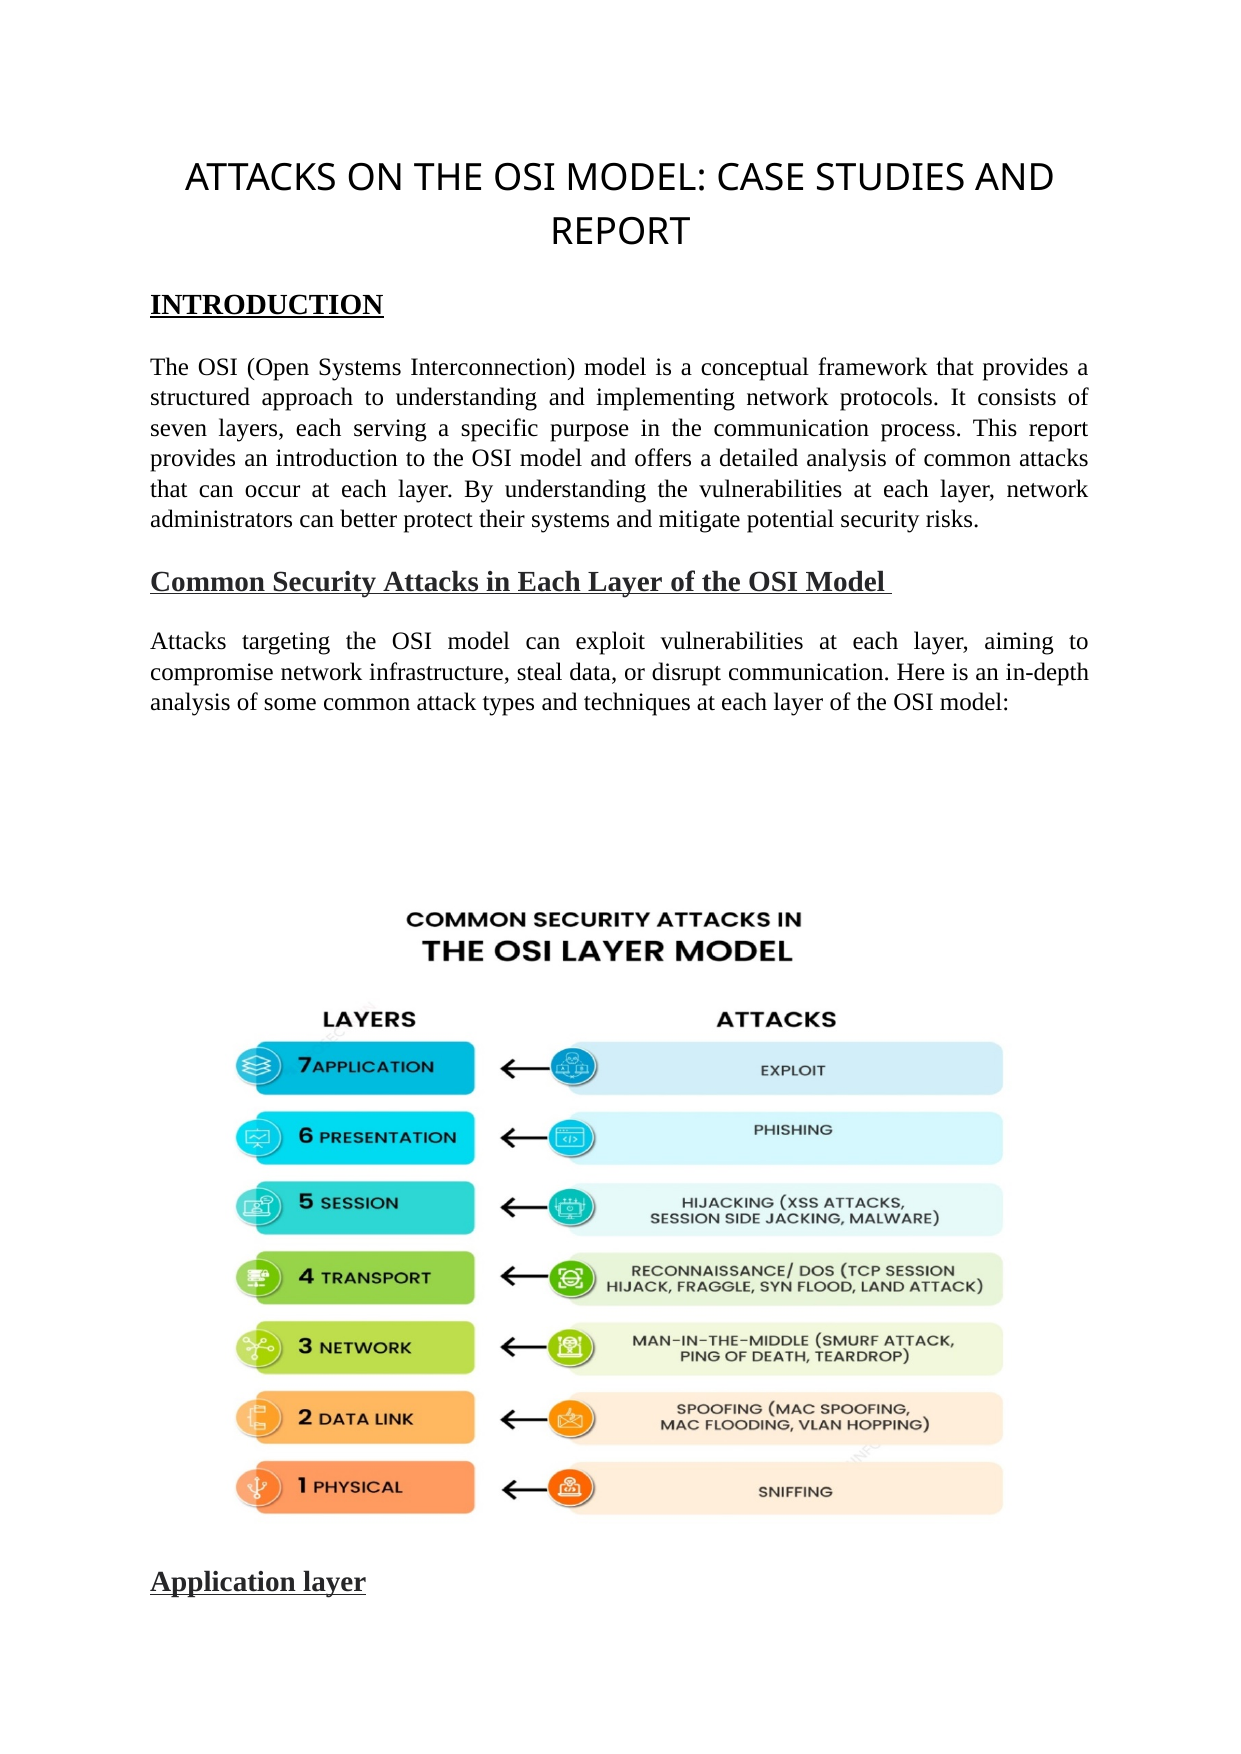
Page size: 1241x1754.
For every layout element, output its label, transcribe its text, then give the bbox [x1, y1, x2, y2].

text ATTACKS ON THE OSI MODEL: CASE STUDIES AND REPORT [150, 150, 1090, 255]
picture [192, 857, 1040, 1560]
text INTRODUCTION [150, 287, 1090, 321]
text Common Security Attacks in Each Layer of the OSI Model [150, 564, 1090, 597]
text The OSI (Open Systems Interconnection) model is a conceptual framework that provides a structured approach to understanding and implementing network protocols. It consists of seven layers, each serving a specific purpose in the communication process. This report provides an introduction to the OSI model and offers a detailed analysis of common attacks that can occur at each layer. By understanding the vulnerabilities at each layer, network administrators can better protect their systems and mitigate potential security risks. [150, 352, 1090, 533]
text Attacks targeting the OSI model can exploit vulnerabilities at each layer, aiming to compromise network infrastructure, steal data, or disrupt communication. Here is an in-depth analysis of some common attack types and techniques at each layer of the OSI model: [150, 626, 1090, 716]
